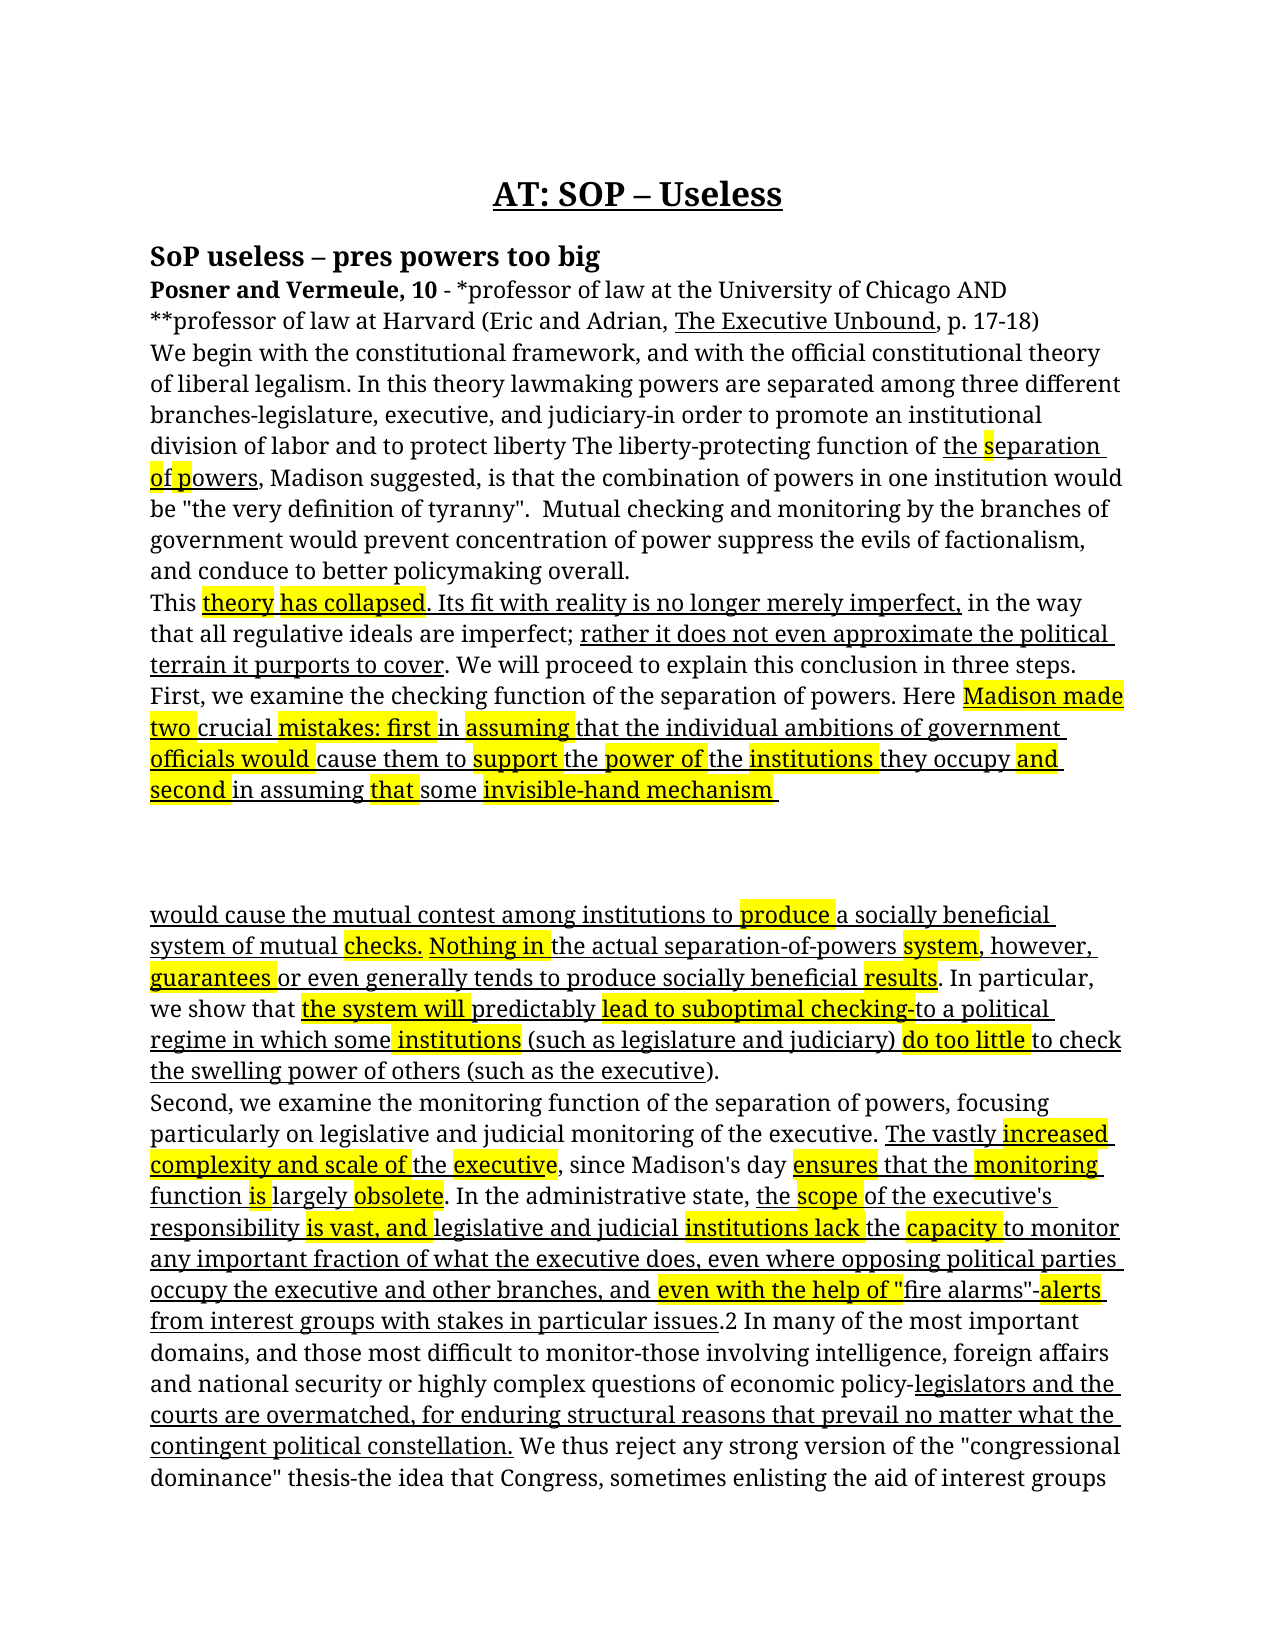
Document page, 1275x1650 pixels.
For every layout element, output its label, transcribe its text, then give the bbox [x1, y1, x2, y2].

subtitle AT: SOP – Useless [150, 171, 1125, 216]
text We begin with the constitutional framework, and with the official constitutional theory of liberal legalism. In this theory lawmaking powers are separated among three different branches-legislature, executive, and judiciary-in order to promote an institutional division of labor and to protect liberty The liberty-protecting function of the separation of powers, Madison suggested, is that the combination of powers in one institution would be "the very definition of tyranny". Mutual checking and monitoring by the branches of government would prevent concentration of power suppress the evils of factionalism, and conduce to better policymaking overall. [150, 336, 1125, 586]
text would cause the mutual contest among institutions to produce a socially beneficial system of mutual checks. Nothing in the actual separation-of-powers system, however, guarantees or even generally tends to produce socially beneficial results. In particular, we show that the system will predictably lead to suboptimal checking-to a political regime in which some institutions (such as legislature and judiciary) do too little to check the swelling power of others (such as the executive). [150, 899, 1125, 1086]
text Posner and Vermeule, 10 - *professor of law at the University of Chicago AND **professor of law at Harvard (Eric and Adrian, The Executive Unbound, p. 17-18) [150, 274, 1125, 336]
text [150, 1086, 1125, 1493]
text This theory has collapsed. Its fit with reality is no longer merely imperfect, in the way that all regulative ideals are imperfect; rather it does not even approximate the political terrain it purports to cover. We will proceed to explain this conclusion in three steps. First, we examine the checking function of the separation of powers. Here Madison made two crucial mistakes: first in assuming that the individual ambitions of government officials would cause them to support the power of the institutions they occupy and second in assuming that some invisible-hand mechanism [150, 586, 1125, 805]
subtitle SoP useless – pres powers too big [150, 237, 1125, 274]
